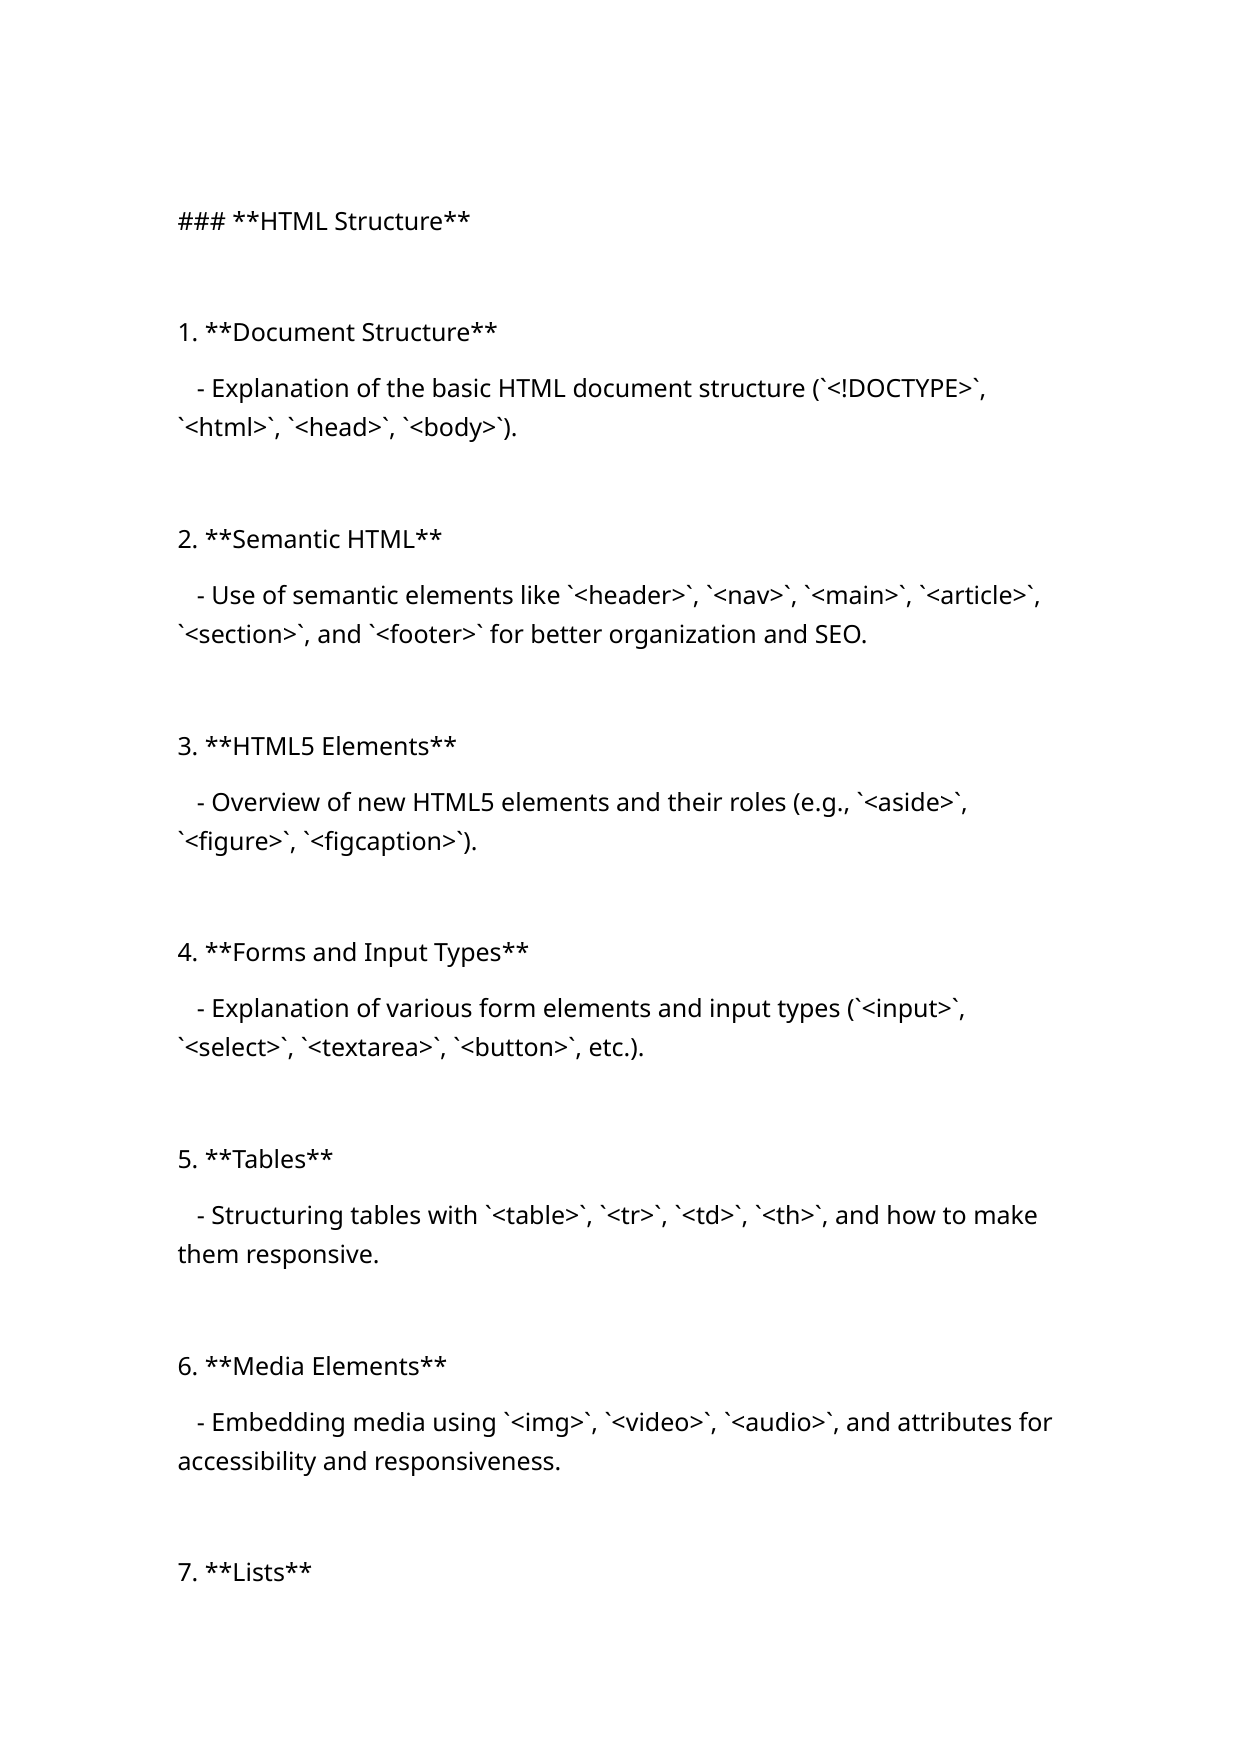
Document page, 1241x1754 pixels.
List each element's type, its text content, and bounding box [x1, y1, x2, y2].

text 1. **Document Structure** [177, 315, 1063, 349]
text 6. **Media Elements** [177, 1348, 1063, 1382]
text 4. **Forms and Input Types** [177, 935, 1063, 969]
text - Structuring tables with `<table>`, `<tr>`, `<td>`, `<th>`, and how to make them responsive. [177, 1198, 1063, 1271]
text - Use of semantic elements like `<header>`, `<nav>`, `<main>`, `<article>`, `<section>`, and `<footer>` for better organization and SEO. [177, 578, 1063, 651]
text 2. **Semantic HTML** [177, 522, 1063, 556]
text ### **HTML Structure** [177, 203, 1063, 237]
text - Embedding media using `<img>`, `<video>`, `<audio>`, and attributes for accessibility and responsiveness. [177, 1404, 1063, 1477]
text - Explanation of the basic HTML document structure (`<!DOCTYPE>`, `<html>`, `<head>`, `<body>`). [177, 371, 1063, 444]
text 3. **HTML5 Elements** [177, 728, 1063, 762]
text - Explanation of various form elements and input types (`<input>`, `<select>`, `<textarea>`, `<button>`, etc.). [177, 991, 1063, 1064]
text 5. **Tables** [177, 1142, 1063, 1176]
text 7. **Lists** [177, 1555, 1063, 1589]
text - Overview of new HTML5 elements and their roles (e.g., `<aside>`, `<figure>`, `<figcaption>`). [177, 784, 1063, 857]
